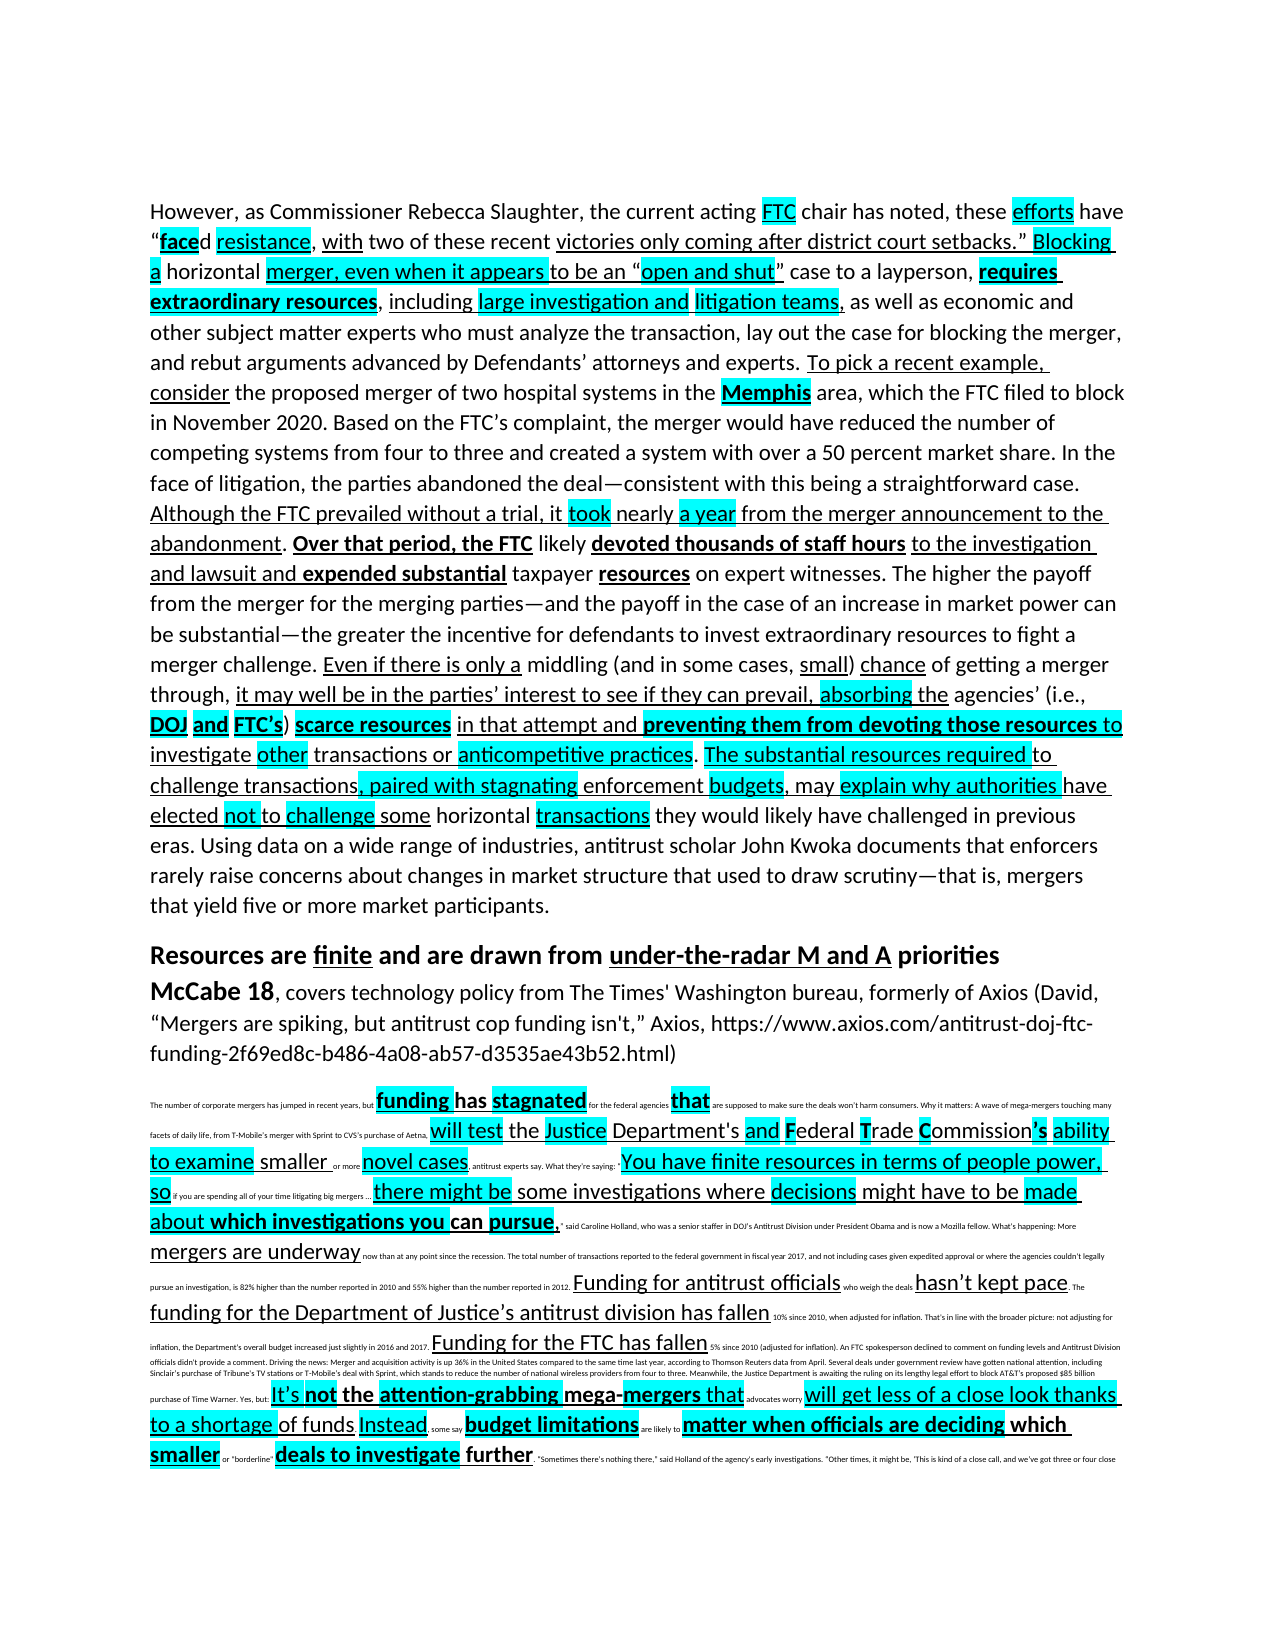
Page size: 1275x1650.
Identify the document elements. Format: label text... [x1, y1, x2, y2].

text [150, 1086, 1125, 1469]
text However, as Commissioner Rebecca Slaughter, the current acting FTC chair has noted, these efforts have “faced resistance, with two of these recent victories only coming after district court setbacks.” Blocking a horizontal merger, even when it appears to be an “open and shut” case to a layperson, requires extraordinary resources, including large investigation and litigation teams, as well as economic and other subject matter experts who must analyze the transaction, lay out the case for blocking the merger, and rebut arguments advanced by Defendants’ attorneys and experts. To pick a recent example, consider the proposed merger of two hospital systems in the Memphis area, which the FTC filed to block in November 2020. Based on the FTC’s complaint, the merger would have reduced the number of competing systems from four to three and created a system with over a 50 percent market share. In the face of litigation, the parties abandoned the deal—consistent with this being a straightforward case. Although the FTC prevailed without a trial, it took nearly a year from the merger announcement to the abandonment. Over that period, the FTC likely devoted thousands of staff hours to the investigation and lawsuit and expended substantial taxpayer resources on expert witnesses. The higher the payoff from the merger for the merging parties—and the payoff in the case of an increase in market power can be substantial—the greater the incentive for defendants to invest extraordinary resources to fight a merger challenge. Even if there is only a middling (and in some cases, small) chance of getting a merger through, it may well be in the parties’ interest to see if they can prevail, absorbing the agencies’ (i.e., DOJ and FTC’s) scarce resources in that attempt and preventing them from devoting those resources to investigate other transactions or anticompetitive practices. The substantial resources required to challenge transactions, paired with stagnating enforcement budgets, may explain why authorities have elected not to challenge some horizontal transactions they would likely have challenged in previous eras. Using data on a wide range of industries, antitrust scholar John Kwoka documents that enforcers rarely raise concerns about changes in market structure that used to draw scrutiny—that is, mergers that yield five or more market participants. [150, 197, 1125, 920]
text McCabe 18, covers technology policy from The Times' Washington bureau, formerly of Axios (David, “Mergers are spiking, but antitrust cop funding isn't,” Axios, https://www.axios.com/antitrust-doj-ftc-funding-2f69ed8c-b486-4a08-ab57-d3535ae43b52.html) [150, 974, 1125, 1068]
subtitle Resources are finite and are drawn from under-the-radar M and A priorities [150, 938, 1125, 972]
